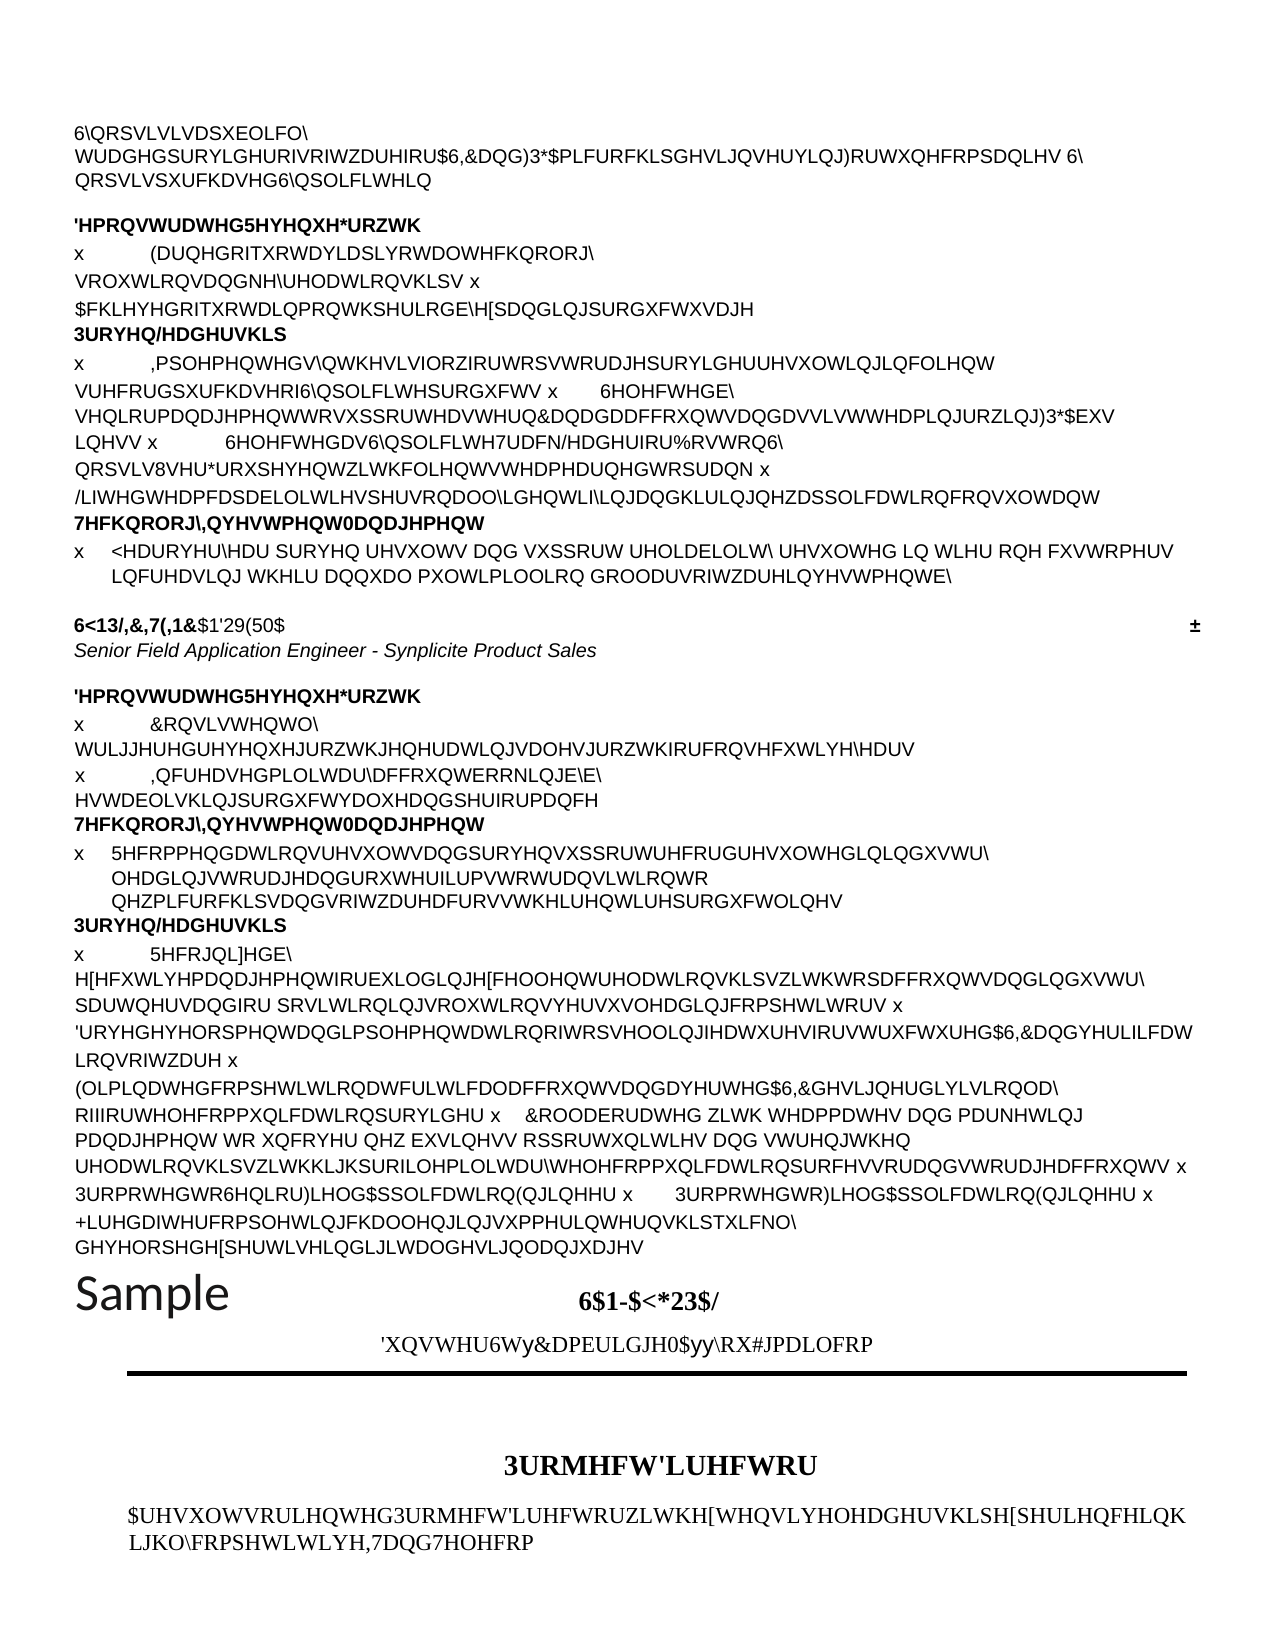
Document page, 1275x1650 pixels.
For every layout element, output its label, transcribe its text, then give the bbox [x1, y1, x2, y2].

text Sample 6$1-$<*23$/ [75, 1259, 1200, 1323]
subtitle 3URMHFW'LUHFWRU [121, 1448, 1200, 1482]
text x 5HFRJQL]HGE\H[HFXWLYHPDQDJHPHQWIRUEXLOGLQJH[FHOOHQWUHODWLRQVKLSVZLWKWRSDFFRXQWVDQGLQGXVWU\SDUWQHUVDQGIRU SRVLWLRQLQJVROXWLRQVYHUVXVOHDGLQJFRPSHWLWRUV x 'URYHGHYHORSPHQWDQGLPSOHPHQWDWLRQRIWRSVHOOLQJIHDWXUHVIRUVWUXFWXUHG$6,&DQGYHULILFDWLRQVRIWZDUH x (OLPLQDWHGFRPSHWLWLRQDWFULWLFDODFFRXQWVDQGDYHUWHG$6,&GHVLJQHUGLYLVLRQOD\RIIIRUWHOHFRPPXQLFDWLRQSURYLGHU x &ROODERUDWHG ZLWK WHDPPDWHV DQG PDUNHWLQJ PDQDJHPHQW WR XQFRYHU QHZ EXVLQHVV RSSRUWXQLWLHV DQG VWUHQJWKHQ UHODWLRQVKLSVZLWKKLJKSURILOHPLOLWDU\WHOHFRPPXQLFDWLRQSURFHVVRUDQGVWRUDJHDFFRXQWV x 3URPRWHGWR6HQLRU)LHOG$SSOLFDWLRQ(QJLQHHU x 3URPRWHGWR)LHOG$SSOLFDWLRQ(QJLQHHU x +LUHGDIWHUFRPSOHWLQJFKDOOHQJLQJVXPPHULQWHUQVKLSTXLFNO\GHYHORSHGH[SHUWLVHLQGLJLWDOGHVLJQODQJXDJHV [73, 940, 1200, 1258]
text 6<13/,&,7(,1&$1'29(50$ ± [73, 613, 1200, 636]
text 'HPRQVWUDWHG5HYHQXH*URZWK [73, 214, 1200, 236]
text 7HFKQRORJ\,QYHVWPHQW0DQDJHPHQW [73, 512, 1200, 534]
text 6\QRSVLVLVDSXEOLFO\WUDGHGSURYLGHURIVRIWZDUHIRU$6,&DQG)3*$PLFURFKLSGHVLJQVHUYLQJ)RUWXQHFRPSDQLHV 6\QRSVLVSXUFKDVHG6\QSOLFLWHLQ [73, 122, 1200, 191]
text 3URYHQ/HDGHUVKLS [73, 323, 1200, 346]
text 3URYHQ/HDGHUVKLS [73, 914, 1200, 937]
text 'HPRQVWUDWHG5HYHQXH*URZWK [73, 685, 1200, 707]
text x <HDURYHU\HDU SURYHQ UHVXOWV DQG VXSSRUW UHOLDELOLW\ UHVXOWHG LQ WLHU RQH FXVWRPHUV LQFUHDVLQJ WKHLU DQQXDO PXOWLPLOOLRQ GROODUVRIWZDUHLQYHVWPHQWE\ [73, 538, 1200, 588]
text x (DUQHGRITXRWDYLDSLYRWDOWHFKQRORJ\VROXWLRQVDQGNH\UHODWLRQVKLSV x $FKLHYHGRITXRWDLQPRQWKSHULRGE\H[SDQGLQJSURGXFWXVDJH [73, 240, 788, 322]
text Senior Field Application Engineer - Synplicite Product Sales [73, 639, 1200, 662]
text x 5HFRPPHQGDWLRQVUHVXOWVDQGSURYHQVXSSRUWUHFRUGUHVXOWHGLQLQGXVWU\OHDGLQJVWRUDJHDQGURXWHUILUPVWRWUDQVLWLRQWR QHZPLFURFKLSVDQGVRIWZDUHDFURVVWKHLUHQWLUHSURGXFWOLQHV [73, 839, 1200, 913]
text 'XQVWHU6Wy&DPEULGJH0$yy\RX#JPDLOFRP [75, 1328, 1178, 1359]
text 7HFKQRORJ\,QYHVWPHQW0DQDJHPHQW [73, 813, 1200, 836]
text x &RQVLVWHQWO\WULJJHUHGUHYHQXHJURZWKJHQHUDWLQJVDOHVJURZWKIRUFRQVHFXWLYH\HDUV x ,QFUHDVHGPLOLWDU\DFFRXQWERRNLQJE\E\HVWDEOLVKLQJSURGXFWYDOXHDQGSHUIRUPDQFH [73, 711, 930, 812]
text $UHVXOWVRULHQWHG3URMHFW'LUHFWRUZLWKH[WHQVLYHOHDGHUVKLSH[SHULHQFHLQKLJKO\FRPSHWLWLYH,7DQG7HOHFRP [127, 1502, 1200, 1555]
text x ,PSOHPHQWHGV\QWKHVLVIORZIRUWRSVWRUDJHSURYLGHUUHVXOWLQJLQFOLHQW VUHFRUGSXUFKDVHRI6\QSOLFLWHSURGXFWV x 6HOHFWHGE\VHQLRUPDQDJHPHQWWRVXSSRUWHDVWHUQ&DQDGDDFFRXQWVDQGDVVLVWWHDPLQJURZLQJ)3*$EXVLQHVV x 6HOHFWHGDV6\QSOLFLWH7UDFN/HDGHUIRU%RVWRQ6\QRSVLV8VHU*URXSHYHQWZLWKFOLHQWVWHDPHDUQHGWRSUDQN x /LIWHGWHDPFDSDELOLWLHVSHUVRQDOO\LGHQWLI\LQJDQGKLULQJQHZDSSOLFDWLRQFRQVXOWDQW [73, 349, 1123, 510]
